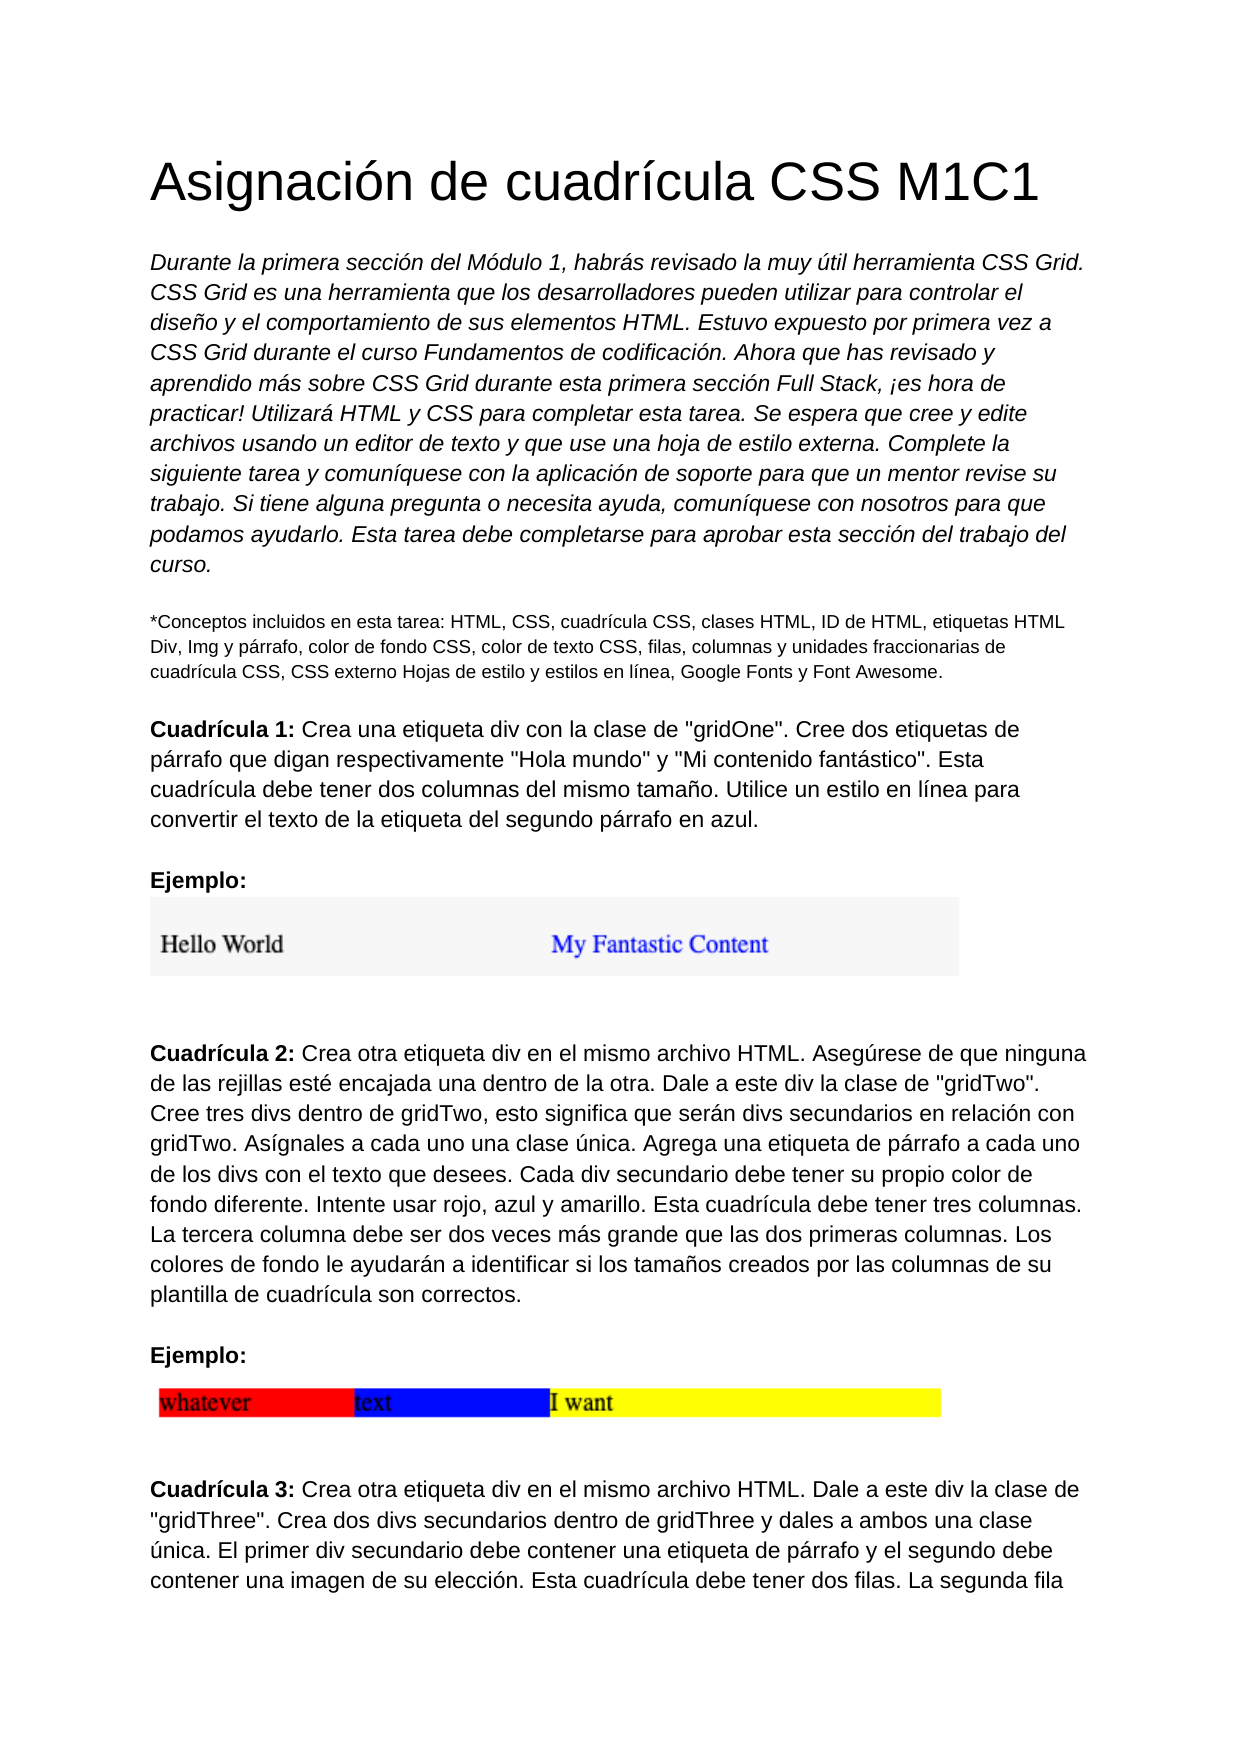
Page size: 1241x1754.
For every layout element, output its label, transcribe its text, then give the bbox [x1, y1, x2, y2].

text Cuadrícula 2: Crea otra etiqueta div en el mismo archivo HTML. Asegúrese de que ninguna de las rejillas esté encajada una dentro de la otra. Dale a este div la clase de "gridTwo". Cree tres divs dentro de gridTwo, esto significa que serán divs secundarios en relación con gridTwo. Asígnales a cada uno una clase única. Agrega una etiqueta de párrafo a cada uno de los divs con el texto que desees. Cada div secundario debe tener su propio color de fondo diferente. Intente usar rojo, azul y amarillo. Esta cuadrícula debe tener tres columnas. La tercera columna debe ser dos veces más grande que las dos primeras columnas. Los colores de fondo le ayudarán a identificar si los tamaños creados por las columnas de su plantilla de cuadrícula son correctos. [150, 1040, 1090, 1308]
text Ejemplo: [150, 1342, 1090, 1368]
text *Conceptos incluidos en esta tarea: HTML, CSS, cuadrícula CSS, clases HTML, ID de HTML, etiquetas HTML Div, Img y párrafo, color de fondo CSS, color de texto CSS, filas, columnas y unidades fraccionarias de cuadrícula CSS, CSS externo Hojas de estilo y estilos en línea, Google Fonts y Font Awesome. [150, 611, 1090, 682]
title Asignación de cuadrícula CSS M1C1 [150, 150, 1090, 212]
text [150, 1476, 1090, 1593]
picture [150, 1372, 960, 1443]
picture [150, 897, 960, 976]
text Durante la primera sección del Módulo 1, habrás revisado la muy útil herramienta CSS Grid. CSS Grid es una herramienta que los desarrolladores pueden utilizar para controlar el diseño y el comportamiento de sus elementos HTML. Estuvo expuesto por primera vez a CSS Grid durante el curso Fundamentos de codificación. Ahora que has revisado y aprendido más sobre CSS Grid durante esta primera sección Full Stack, ¡es hora de practicar! Utilizará HTML y CSS para completar esta tarea. Se espera que cree y edite archivos usando un editor de texto y que use una hoja de estilo externa. Complete la siguiente tarea y comuníquese con la aplicación de soporte para que un mentor revise su trabajo. Si tiene alguna pregunta o necesita ayuda, comuníquese con nosotros para que podamos ayudarlo. Esta tarea debe completarse para aprobar esta sección del trabajo del curso. [150, 249, 1090, 577]
text Ejemplo: [150, 867, 1090, 893]
text Cuadrícula 1: Crea una etiqueta div con la clase de "gridOne". Cree dos etiquetas de párrafo que digan respectivamente "Hola mundo" y "Mi contenido fantástico". Esta cuadrícula debe tener dos columnas del mismo tamaño. Utilice un estilo en línea para convertir el texto de la etiqueta del segundo párrafo en azul. [150, 716, 1090, 833]
